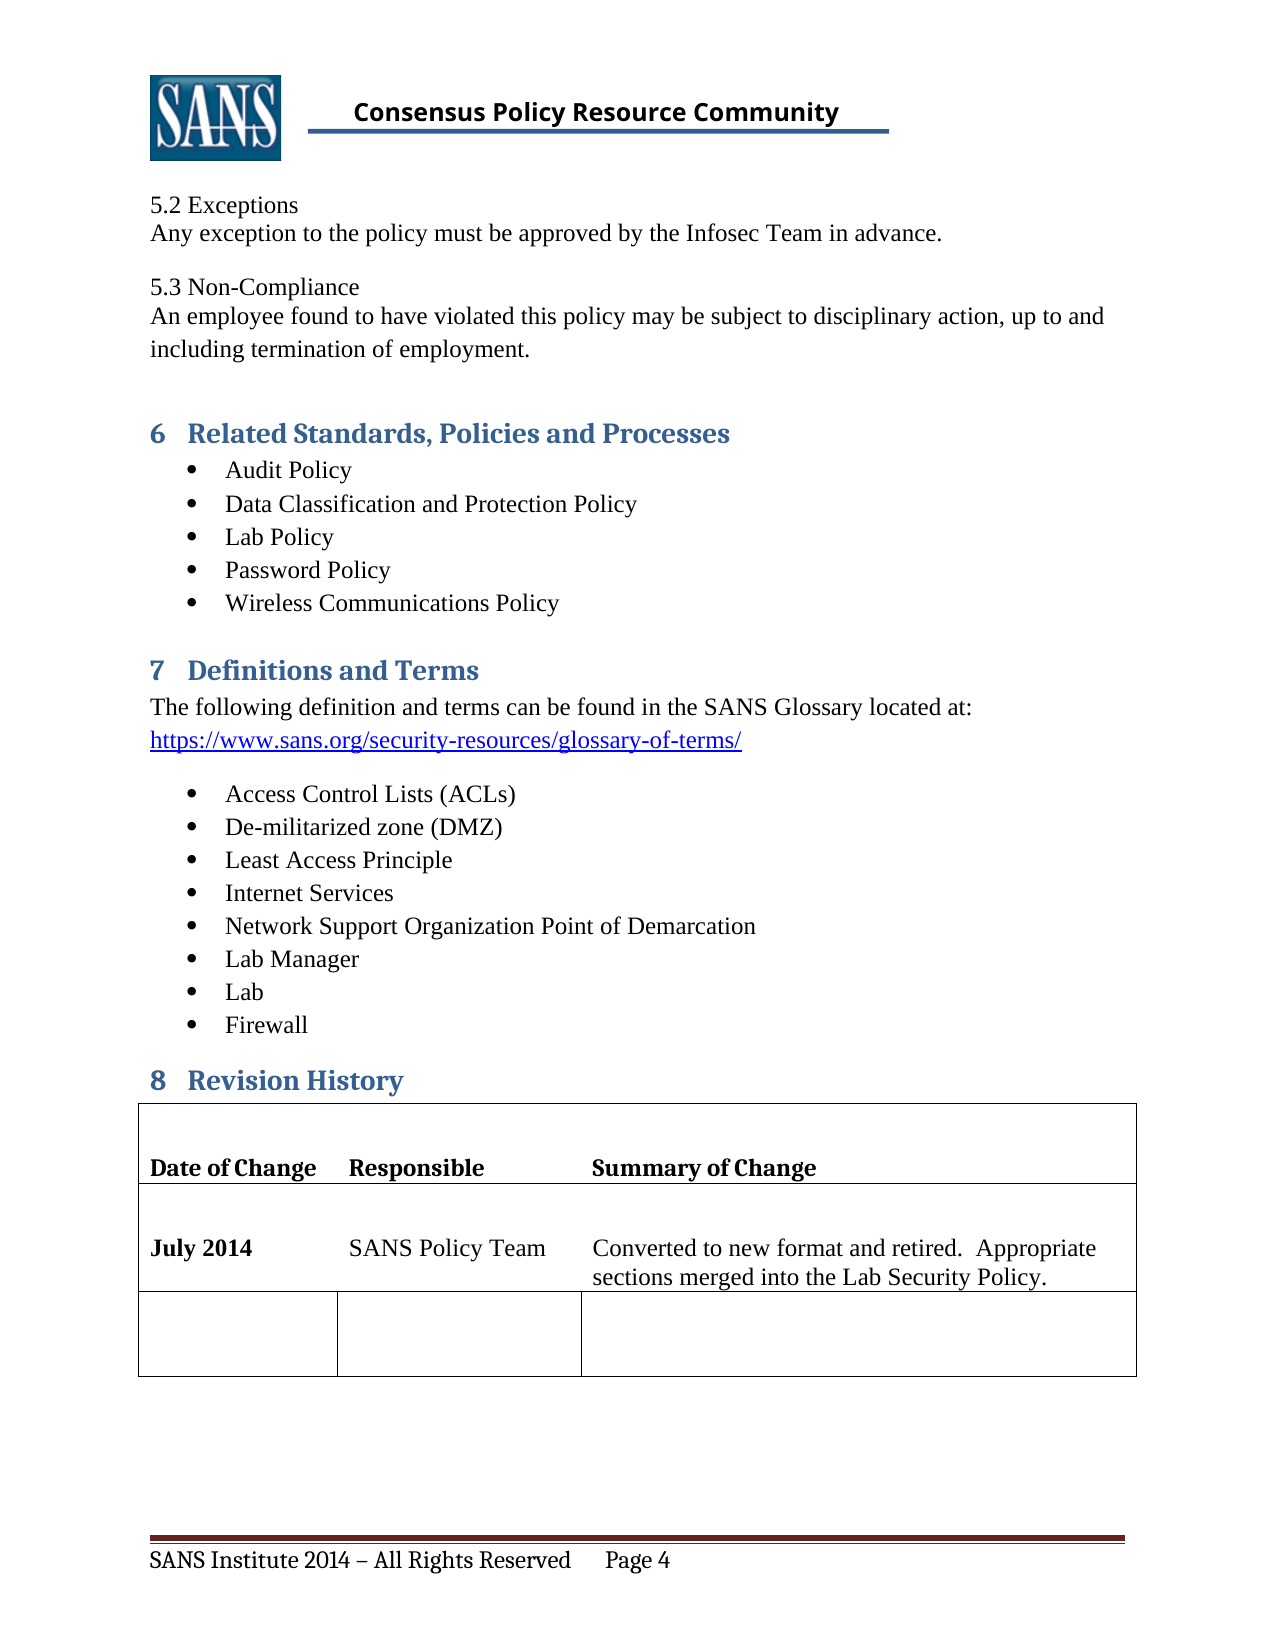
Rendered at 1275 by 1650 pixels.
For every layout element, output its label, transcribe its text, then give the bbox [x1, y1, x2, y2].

list Password Policy [187, 555, 1125, 583]
table_cell July 2014 [139, 1184, 337, 1291]
table_cell [338, 1292, 581, 1376]
text The following definition and terms can be found in the SANS Glossary located at: [150, 692, 1125, 721]
subtitle Revision History [150, 1064, 1125, 1098]
list Network Support Organization Point of Demarcation [187, 911, 1125, 940]
list Audit Policy [187, 456, 1125, 484]
list De-militarized zone (DMZ) [187, 812, 1125, 841]
table_header Summary of Change [581, 1104, 1136, 1182]
table_cell [582, 1292, 1136, 1376]
subtitle Related Standards, Policies and Processes [150, 417, 1125, 451]
list An employee found to have violated this policy may be subject to disciplinary action, up to and including termination of employment. [150, 301, 1125, 363]
list Lab Policy [187, 522, 1125, 550]
list Access Control Lists (ACLs) [187, 779, 1125, 808]
subtitle Non-Compliance [150, 272, 1125, 301]
list Least Access Principle [187, 845, 1125, 874]
list Firewall [187, 1010, 1125, 1039]
table_cell SANS Policy Team [338, 1184, 581, 1291]
table_cell [139, 1292, 337, 1376]
list Internet Services [187, 878, 1125, 907]
list Lab [187, 977, 1125, 1006]
table_header Date of Change [139, 1104, 337, 1182]
text https://www.sans.org/security-resources/glossary-of-terms/ [150, 725, 1125, 754]
table_cell Converted to new format and retired. Appropriate sections merged into the Lab Security Policy. [581, 1184, 1136, 1291]
list Data Classification and Protection Policy [187, 489, 1125, 517]
table_header Responsible [338, 1104, 581, 1182]
list Wireless Communications Policy [187, 588, 1125, 616]
subtitle Exceptions [150, 190, 1125, 218]
list Lab Manager [187, 944, 1125, 973]
subtitle Definitions and Terms [150, 654, 1125, 687]
list Any exception to the policy must be approved by the Infosec Team in advance. [150, 218, 1125, 247]
